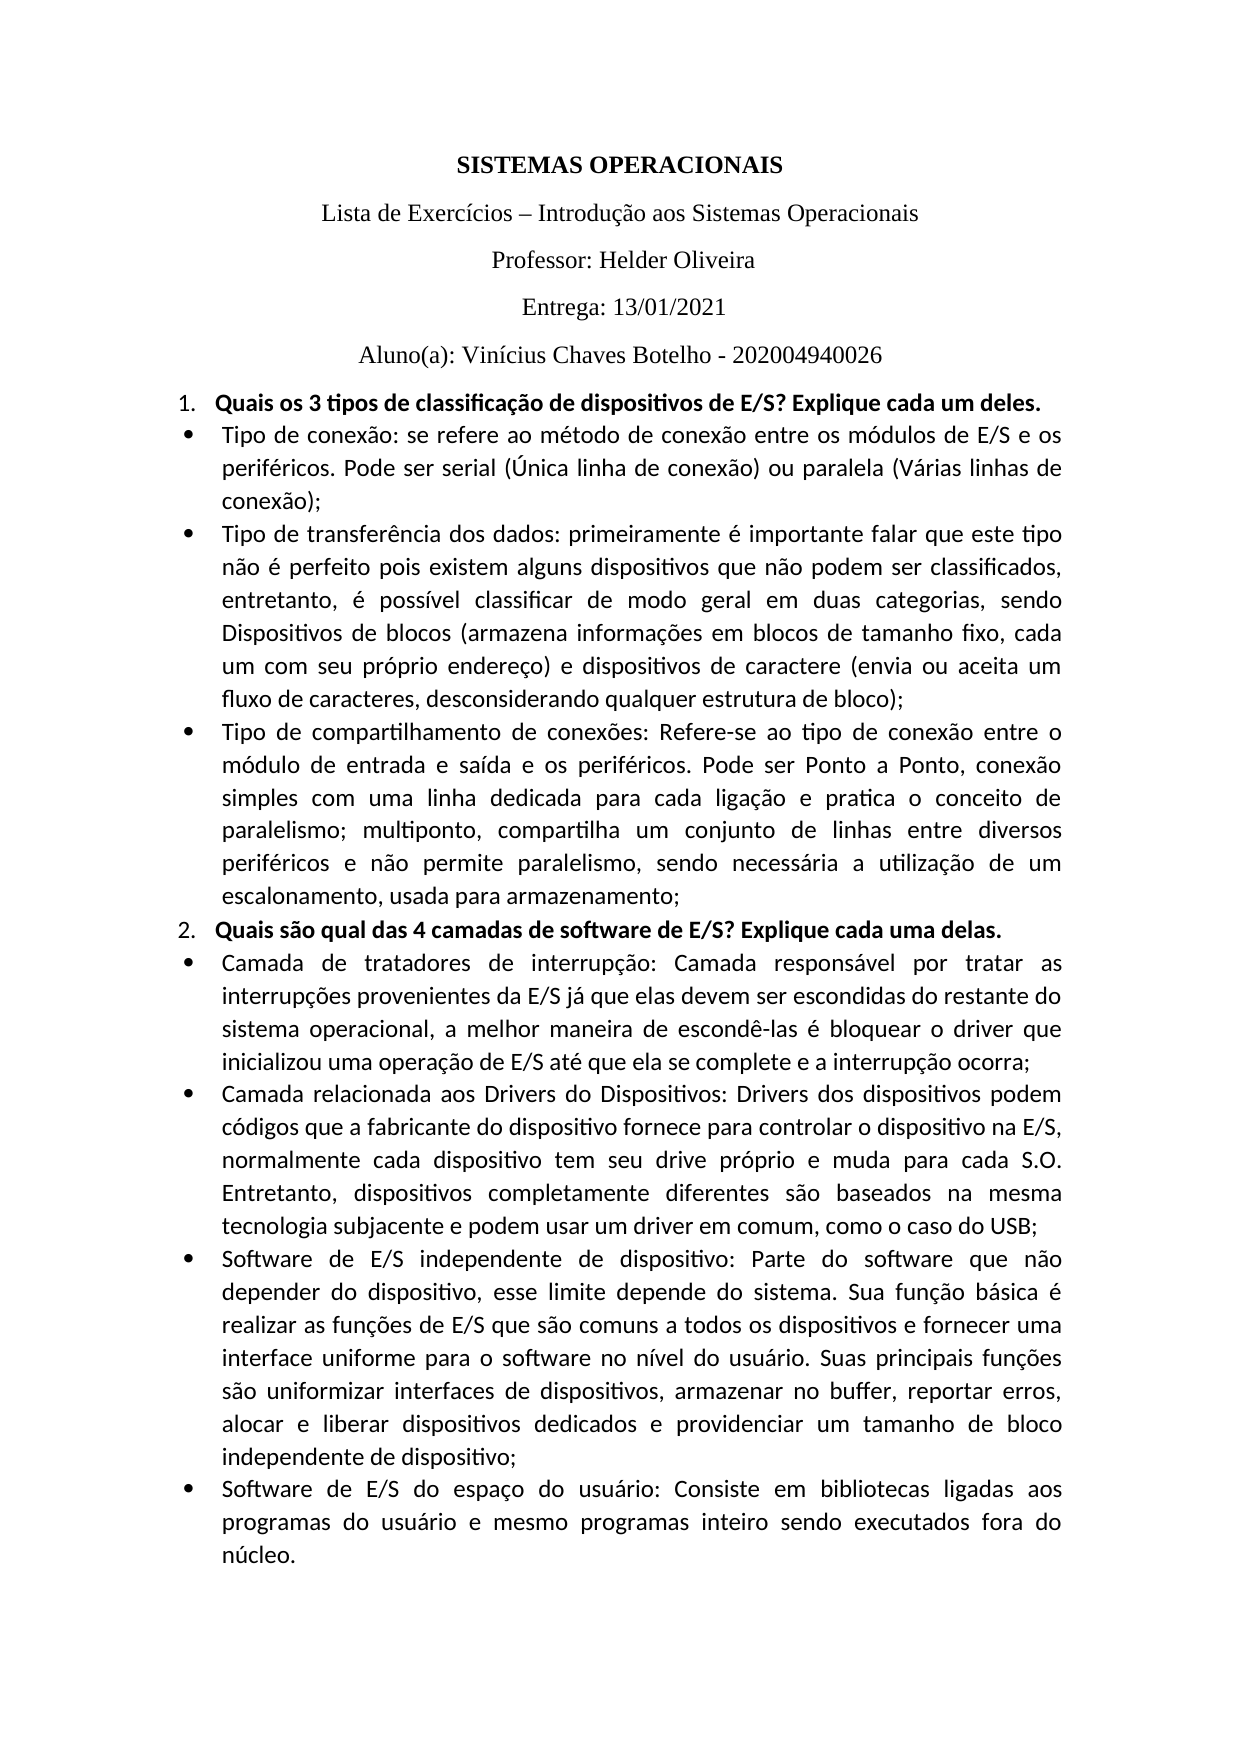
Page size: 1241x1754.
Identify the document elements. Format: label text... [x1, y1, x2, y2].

list Tipo de compartilhamento de conexões: Refere-se ao tipo de conexão entre o módulo de entrada e saída e os periféricos. Pode ser Ponto a Ponto, conexão simples com uma linha dedicada para cada ligação e pratica o conceito de paralelismo; multiponto, compartilha um conjunto de linhas entre diversos periféricos e não permite paralelismo, sendo necessária a utilização de um escalonamento, usada para armazenamento; [184, 716, 1063, 911]
text SISTEMAS OPERACIONAIS [177, 150, 1063, 179]
text Professor: Helder Oliveira Entrega: 13/01/2021 [446, 245, 801, 321]
list Quais os 3 tipos de classificação de dispositivos de E/S? Explique cada um deles. [177, 387, 1063, 418]
list Quais são qual das 4 camadas de software de E/S? Explique cada uma delas. [177, 915, 1063, 945]
list Camada relacionada aos Drivers do Dispositivos: Drivers dos dispositivos podem códigos que a fabricante do dispositivo fornece para controlar o dispositivo na E/S, normalmente cada dispositivo tem seu drive próprio e muda para cada S.O. Entretanto, dispositivos completamente diferentes são baseados na mesma tecnologia subjacente e podem usar um driver em comum, como o caso do USB; [184, 1078, 1063, 1241]
list Tipo de conexão: se refere ao método de conexão entre os módulos de E/S e os periféricos. Pode ser serial (Única linha de conexão) ou paralela (Várias linhas de conexão); [184, 419, 1063, 516]
list Software de E/S independente de dispositivo: Parte do software que não depender do dispositivo, esse limite depende do sistema. Sua função básica é realizar as funções de E/S que são comuns a todos os dispositivos e fornecer uma interface uniforme para o software no nível do usuário. Suas principais funções são uniformizar interfaces de dispositivos, armazenar no buffer, reportar erros, alocar e liberar dispositivos dedicados e providenciar um tamanho de bloco independente de dispositivo; [184, 1243, 1063, 1471]
list Tipo de transferência dos dados: primeiramente é importante falar que este tipo não é perfeito pois existem alguns dispositivos que não podem ser classificados, entretanto, é possível classificar de modo geral em duas categorias, sendo Dispositivos de blocos (armazena informações em blocos de tamanho fixo, cada um com seu próprio endereço) e dispositivos de caractere (envia ou aceita um fluxo de caracteres, desconsiderando qualquer estrutura de bloco); [184, 518, 1063, 713]
text Lista de Exercícios – Introdução aos Sistemas Operacionais [177, 198, 1063, 226]
text Aluno(a): Vinícius Chaves Botelho - 202004940026 [177, 340, 1063, 369]
list Software de E/S do espaço do usuário: Consiste em bibliotecas ligadas aos programas do usuário e mesmo programas inteiro sendo executados fora do núcleo. [184, 1473, 1063, 1570]
list Camada de tratadores de interrupção: Camada responsável por tratar as interrupções provenientes da E/S já que elas devem ser escondidas do restante do sistema operacional, a melhor maneira de escondê-las é bloquear o driver que inicializou uma operação de E/S até que ela se complete e a interrupção ocorra; [184, 947, 1063, 1076]
